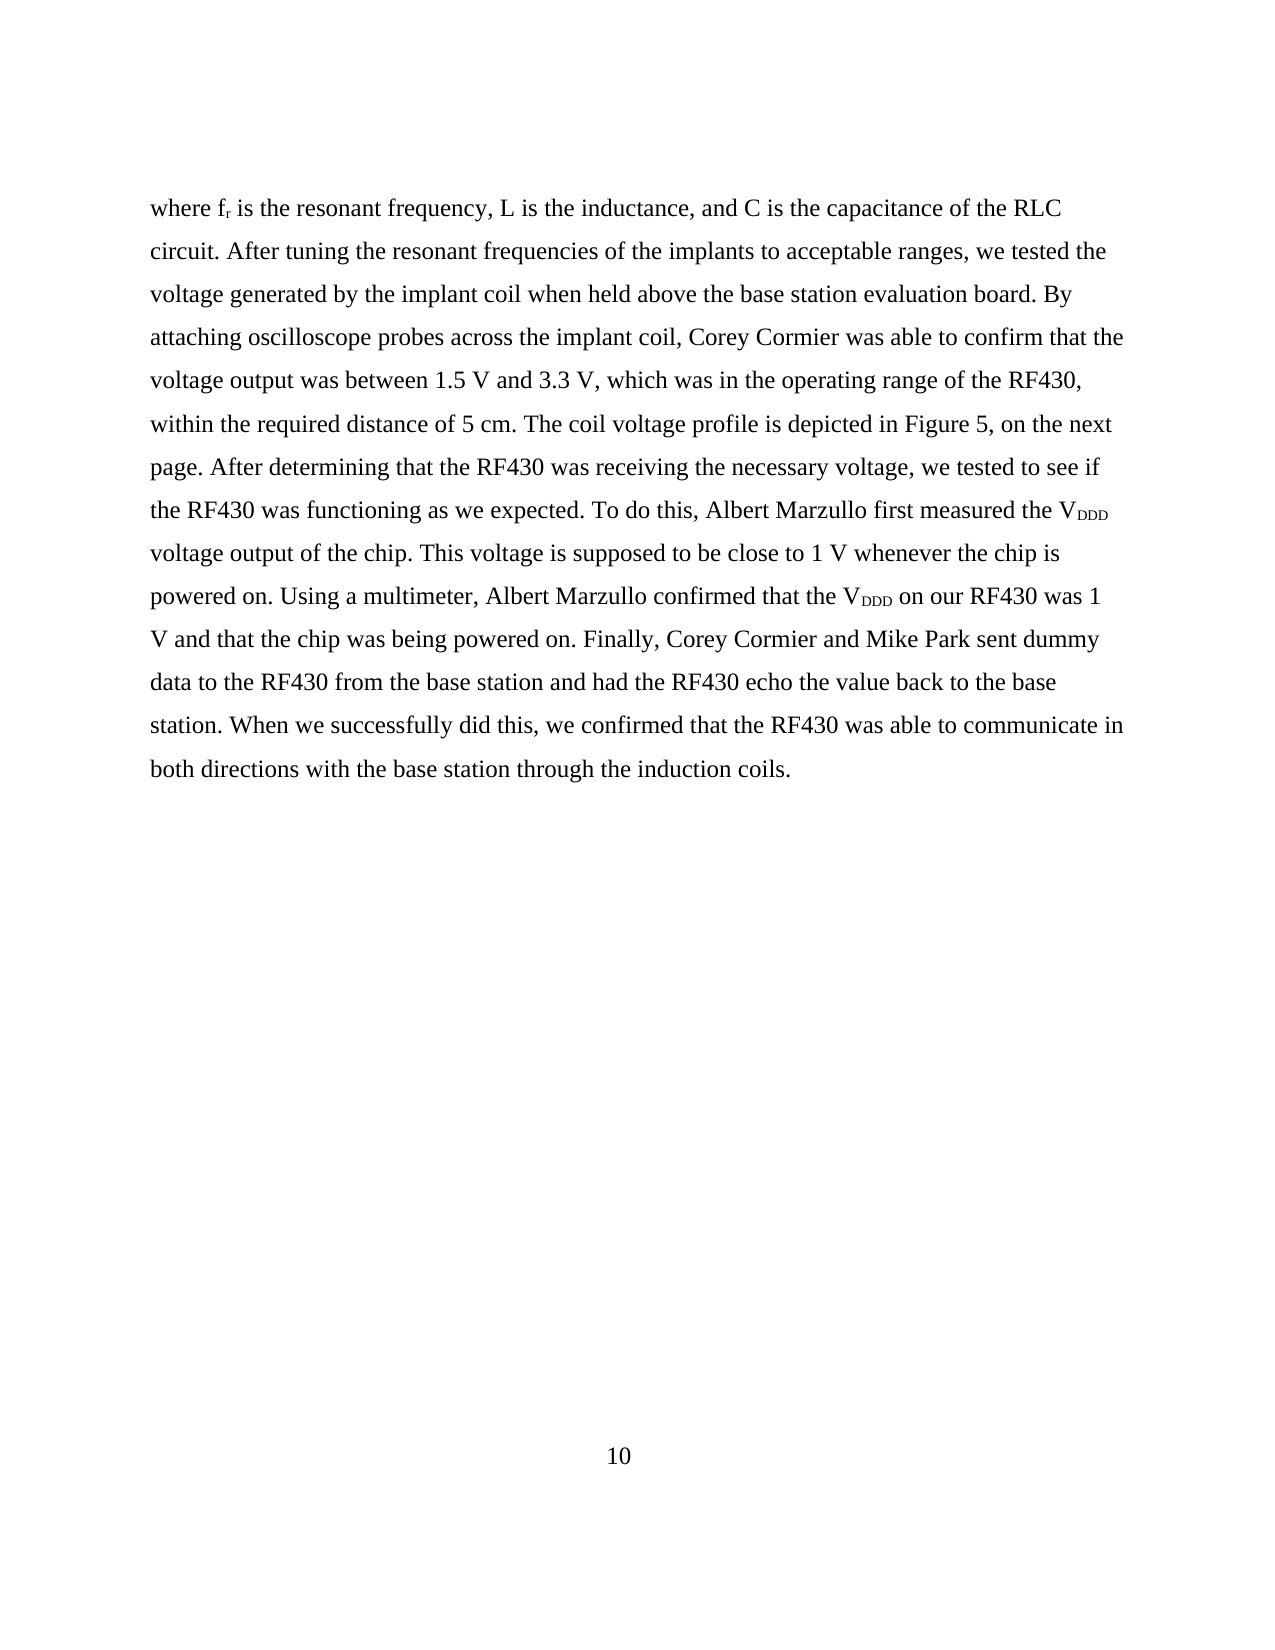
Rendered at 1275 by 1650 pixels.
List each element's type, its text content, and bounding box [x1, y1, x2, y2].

text where fr is the resonant frequency, L is the inductance, and C is the capacitance of the RLC circuit. After tuning the resonant frequencies of the implants to acceptable ranges, we tested the voltage generated by the implant coil when held above the base station evaluation board. By attaching oscilloscope probes across the implant coil, Corey Cormier was able to confirm that the voltage output was between 1.5 V and 3.3 V, which was in the operating range of the RF430, within the required distance of 5 cm. The coil voltage profile is depicted in Figure 5, on the next page. After determining that the RF430 was receiving the necessary voltage, we tested to see if the RF430 was functioning as we expected. To do this, Albert Marzullo first measured the VDDD voltage output of the chip. This voltage is supposed to be close to 1 V whenever the chip is powered on. Using a multimeter, Albert Marzullo confirmed that the VDDD on our RF430 was 1 V and that the chip was being powered on. Finally, Corey Cormier and Mike Park sent dummy data to the RF430 from the base station and had the RF430 echo the value back to the base station. When we successfully did this, we confirmed that the RF430 was able to communicate in both directions with the base station through the induction coils. [150, 193, 1125, 782]
